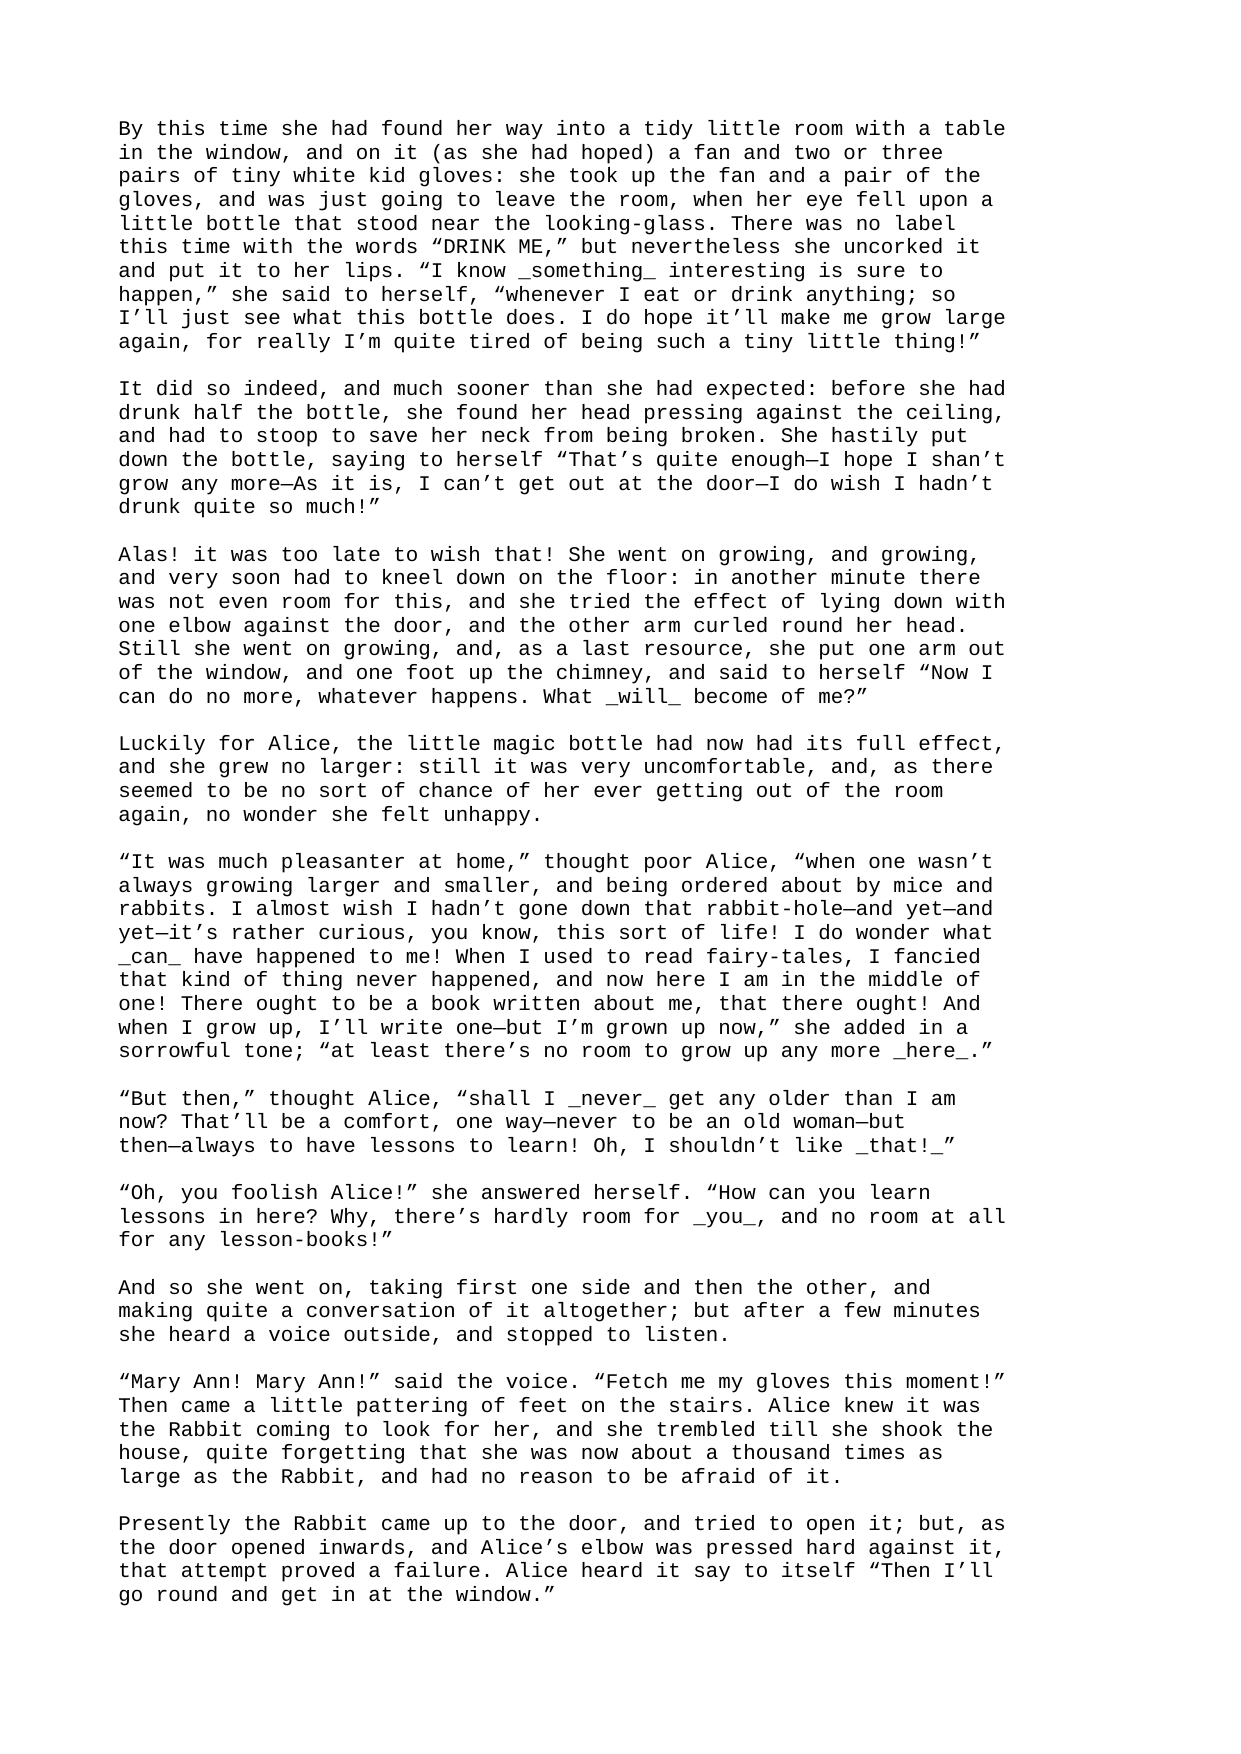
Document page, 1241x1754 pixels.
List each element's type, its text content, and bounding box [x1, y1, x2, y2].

text and put it to her lips. “I know _something_ interesting is sure to [118, 260, 1122, 284]
text Presently the Rabbit came up to the door, and tried to open it; but, as [118, 1513, 1122, 1537]
text the door opened inwards, and Alice’s elbow was pressed hard against it, [118, 1537, 1122, 1561]
text this time with the words “DRINK ME,” but nevertheless she uncorked it [118, 236, 1122, 260]
text rabbits. I almost wish I hadn’t gone down that rabbit-hole—and yet—and [118, 898, 1122, 922]
text pairs of tiny white kid gloves: she took up the fan and a pair of the [118, 165, 1122, 189]
text drunk quite so much!” [118, 496, 1122, 520]
text yet—it’s rather curious, you know, this sort of life! I do wonder what [118, 922, 1122, 946]
text Still she went on growing, and, as a last resource, she put one arm out [118, 638, 1122, 662]
text for any lesson-books!” [118, 1229, 1122, 1253]
text she heard a voice outside, and stopped to listen. [118, 1324, 1122, 1348]
text that attempt proved a failure. Alice heard it say to itself “Then I’ll [118, 1561, 1122, 1584]
text By this time she had found her way into a tidy little room with a table [118, 118, 1122, 142]
text Alas! it was too late to wish that! She went on growing, and growing, [118, 544, 1122, 567]
text house, quite forgetting that she was now about a thousand times as [118, 1442, 1122, 1466]
text the Rabbit coming to look for her, and she trembled till she shook the [118, 1419, 1122, 1442]
text and very soon had to kneel down on the floor: in another minute there [118, 567, 1122, 591]
text little bottle that stood near the looking-glass. There was no label [118, 213, 1122, 236]
text again, for really I’m quite tired of being such a tiny little thing!” [118, 331, 1122, 354]
text I’ll just see what this bottle does. I do hope it’ll make me grow large [118, 307, 1122, 331]
text one! There ought to be a book written about me, that there ought! And [118, 993, 1122, 1017]
text was not even room for this, and she tried the effect of lying down with [118, 591, 1122, 615]
text making quite a conversation of it altogether; but after a few minutes [118, 1300, 1122, 1324]
text “It was much pleasanter at home,” thought poor Alice, “when one wasn’t [118, 851, 1122, 875]
text and had to stoop to save her neck from being broken. She hastily put [118, 426, 1122, 449]
text again, no wonder she felt unhappy. [118, 804, 1122, 827]
text _can_ have happened to me! When I used to read fairy-tales, I fancied [118, 946, 1122, 969]
text happen,” she said to herself, “whenever I eat or drink anything; so [118, 284, 1122, 307]
text “Mary Ann! Mary Ann!” said the voice. “Fetch me my gloves this moment!” [118, 1371, 1122, 1395]
text large as the Rabbit, and had no reason to be afraid of it. [118, 1466, 1122, 1489]
text sorrowful tone; “at least there’s no room to grow up any more _here_.” [118, 1040, 1122, 1064]
text can do no more, whatever happens. What _will_ become of me?” [118, 686, 1122, 709]
text Then came a little pattering of feet on the stairs. Alice knew it was [118, 1395, 1122, 1419]
text lessons in here? Why, there’s hardly room for _you_, and no room at all [118, 1206, 1122, 1229]
text “But then,” thought Alice, “shall I _never_ get any older than I am [118, 1088, 1122, 1111]
text drunk half the bottle, she found her head pressing against the ceiling, [118, 402, 1122, 426]
text when I grow up, I’ll write one—but I’m grown up now,” she added in a [118, 1017, 1122, 1040]
text gloves, and was just going to leave the room, when her eye fell upon a [118, 189, 1122, 213]
text And so she went on, taking first one side and then the other, and [118, 1277, 1122, 1300]
text go round and get in at the window.” [118, 1584, 1122, 1608]
text now? That’ll be a comfort, one way—never to be an old woman—but [118, 1111, 1122, 1135]
text in the window, and on it (as she had hoped) a fan and two or three [118, 142, 1122, 165]
text down the bottle, saying to herself “That’s quite enough—I hope I shan’t [118, 449, 1122, 473]
text Luckily for Alice, the little magic bottle had now had its full effect, [118, 733, 1122, 757]
text that kind of thing never happened, and now here I am in the middle of [118, 969, 1122, 993]
text then—always to have lessons to learn! Oh, I shouldn’t like _that!_” [118, 1135, 1122, 1158]
text seemed to be no sort of chance of her ever getting out of the room [118, 780, 1122, 804]
text of the window, and one foot up the chimney, and said to herself “Now I [118, 662, 1122, 686]
text “Oh, you foolish Alice!” she answered herself. “How can you learn [118, 1182, 1122, 1206]
text grow any more—As it is, I can’t get out at the door—I do wish I hadn’t [118, 473, 1122, 496]
text always growing larger and smaller, and being ordered about by mice and [118, 875, 1122, 898]
text one elbow against the door, and the other arm curled round her head. [118, 615, 1122, 638]
text It did so indeed, and much sooner than she had expected: before she had [118, 378, 1122, 402]
text and she grew no larger: still it was very uncomfortable, and, as there [118, 757, 1122, 780]
